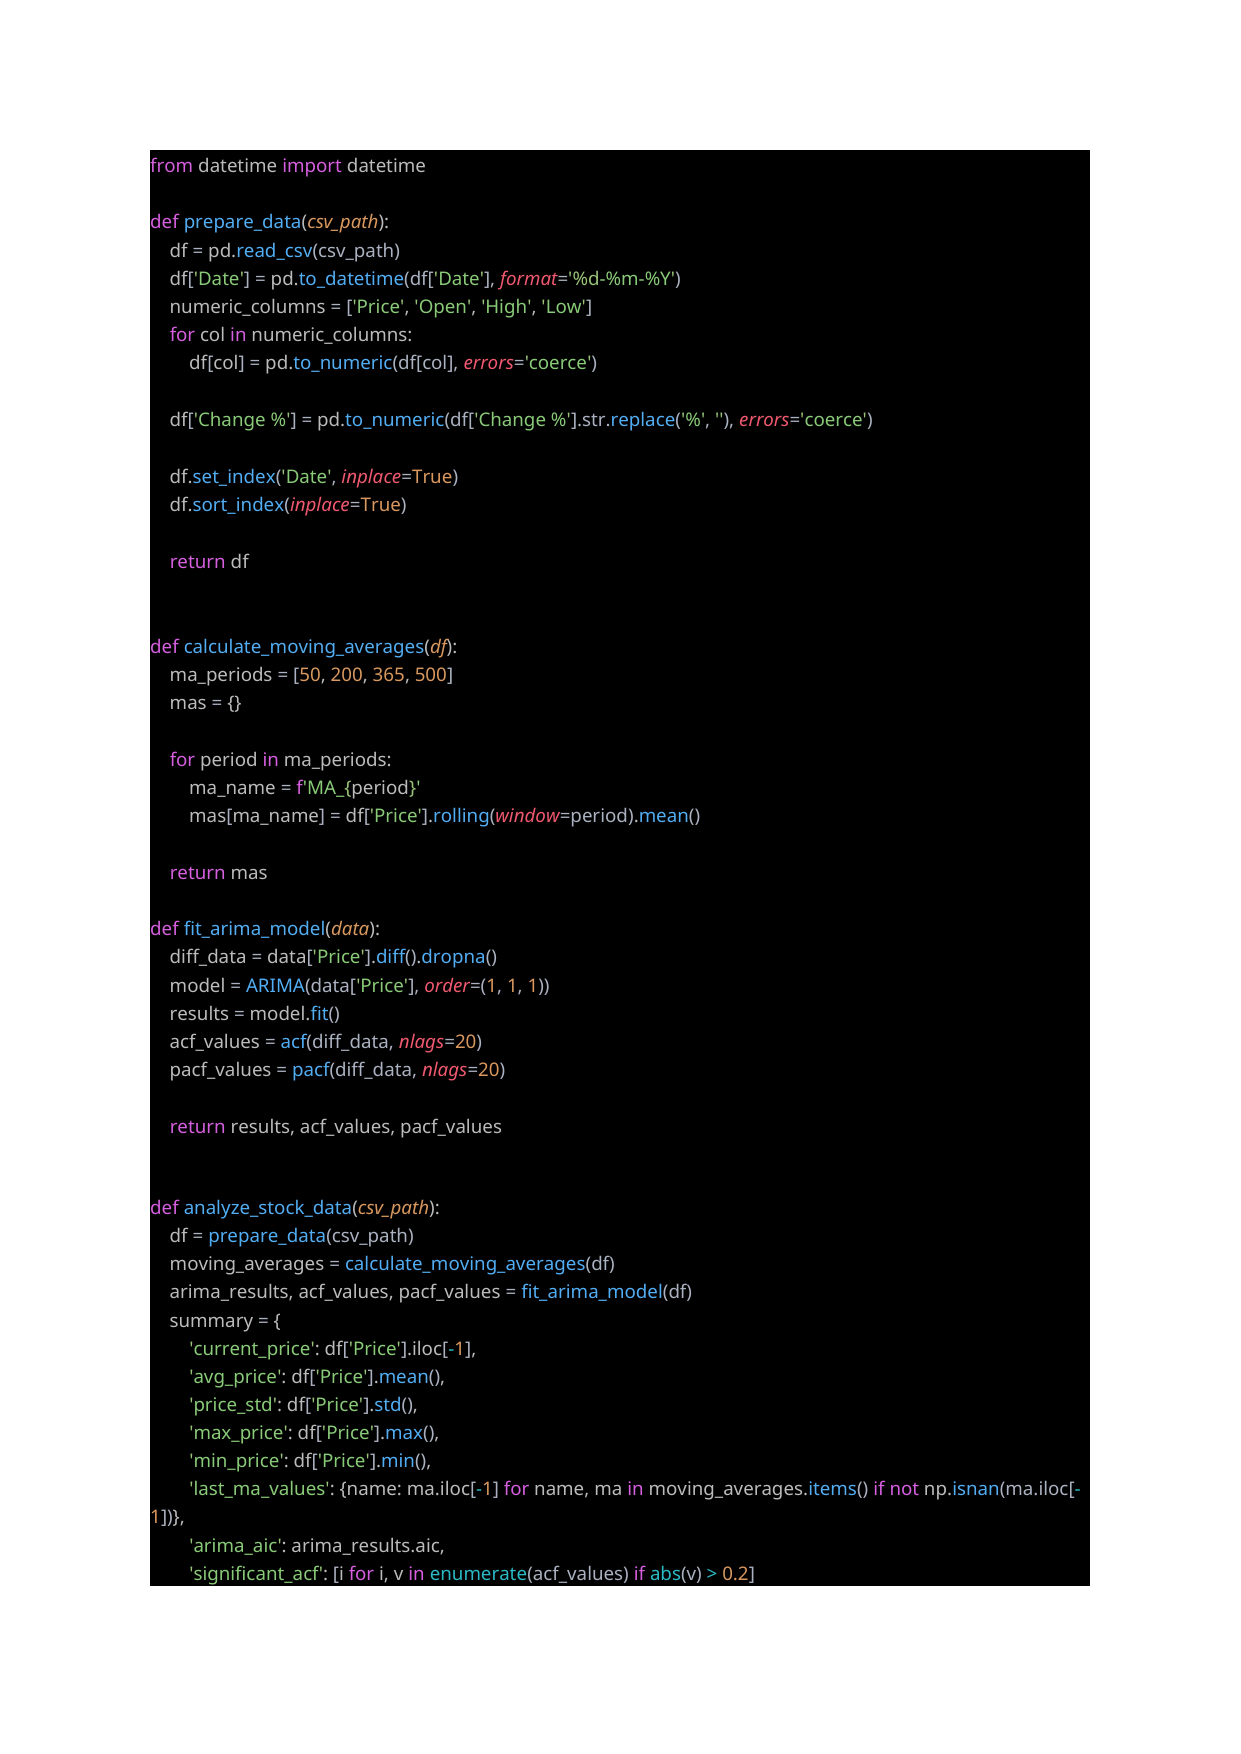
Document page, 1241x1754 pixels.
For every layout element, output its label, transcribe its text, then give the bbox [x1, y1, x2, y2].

text df['Date'] = pd.to_datetime(df['Date'], format='%d-%m-%Y') [150, 262, 1090, 291]
text ma_name = f'MA_{period}' [150, 772, 1090, 800]
text 'arima_aic': arima_results.aic, [150, 1529, 1090, 1557]
text def fit_arima_model(data): [150, 913, 1090, 941]
text df[col] = pd.to_numeric(df[col], errors='coerce') [150, 347, 1090, 375]
text def analyze_stock_data(csv_path): [150, 1192, 1090, 1220]
text mas[ma_name] = df['Price'].rolling(window=period).mean() [150, 800, 1090, 828]
text results = model.fit() [150, 997, 1090, 1026]
text 'significant_acf': [i for i, v in enumerate(acf_values) if abs(v) > 0.2] [150, 1557, 1090, 1586]
text def prepare_data(csv_path): [150, 206, 1090, 234]
text acf_values = acf(diff_data, nlags=20) [150, 1026, 1090, 1054]
text ma_periods = [50, 200, 365, 500] [150, 659, 1090, 687]
text pacf_values = pacf(diff_data, nlags=20) [150, 1054, 1090, 1082]
text 'avg_price': df['Price'].mean(), [150, 1361, 1090, 1389]
text mas = {} [150, 687, 1090, 715]
text def calculate_moving_averages(df): [150, 631, 1090, 659]
text 'max_price': df['Price'].max(), [150, 1417, 1090, 1445]
text return results, acf_values, pacf_values [150, 1111, 1090, 1139]
text 'current_price': df['Price'].iloc[-1], [150, 1332, 1090, 1361]
text model = ARIMA(data['Price'], order=(1, 1, 1)) [150, 969, 1090, 997]
text 'last_ma_values': {name: ma.iloc[-1] for name, ma in moving_averages.items() if not np.isnan(ma.iloc[-1])}, [150, 1473, 1090, 1529]
text numeric_columns = ['Price', 'Open', 'High', 'Low'] [150, 291, 1090, 319]
text df.set_index('Date', inplace=True) [150, 461, 1090, 489]
text return df [150, 546, 1090, 574]
text df.sort_index(inplace=True) [150, 489, 1090, 517]
text 'min_price': df['Price'].min(), [150, 1445, 1090, 1473]
text summary = { [150, 1304, 1090, 1332]
text for col in numeric_columns: [150, 319, 1090, 347]
text df = prepare_data(csv_path) [150, 1220, 1090, 1248]
text 'price_std': df['Price'].std(), [150, 1389, 1090, 1417]
text moving_averages = calculate_moving_averages(df) [150, 1248, 1090, 1276]
text diff_data = data['Price'].diff().dropna() [150, 941, 1090, 969]
text arima_results, acf_values, pacf_values = fit_arima_model(df) [150, 1276, 1090, 1304]
text for period in ma_periods: [150, 744, 1090, 772]
text df['Change %'] = pd.to_numeric(df['Change %'].str.replace('%', ''), errors='coerce') [150, 404, 1090, 432]
text df = pd.read_csv(csv_path) [150, 234, 1090, 262]
text return mas [150, 857, 1090, 885]
text from datetime import datetime [150, 150, 1090, 178]
